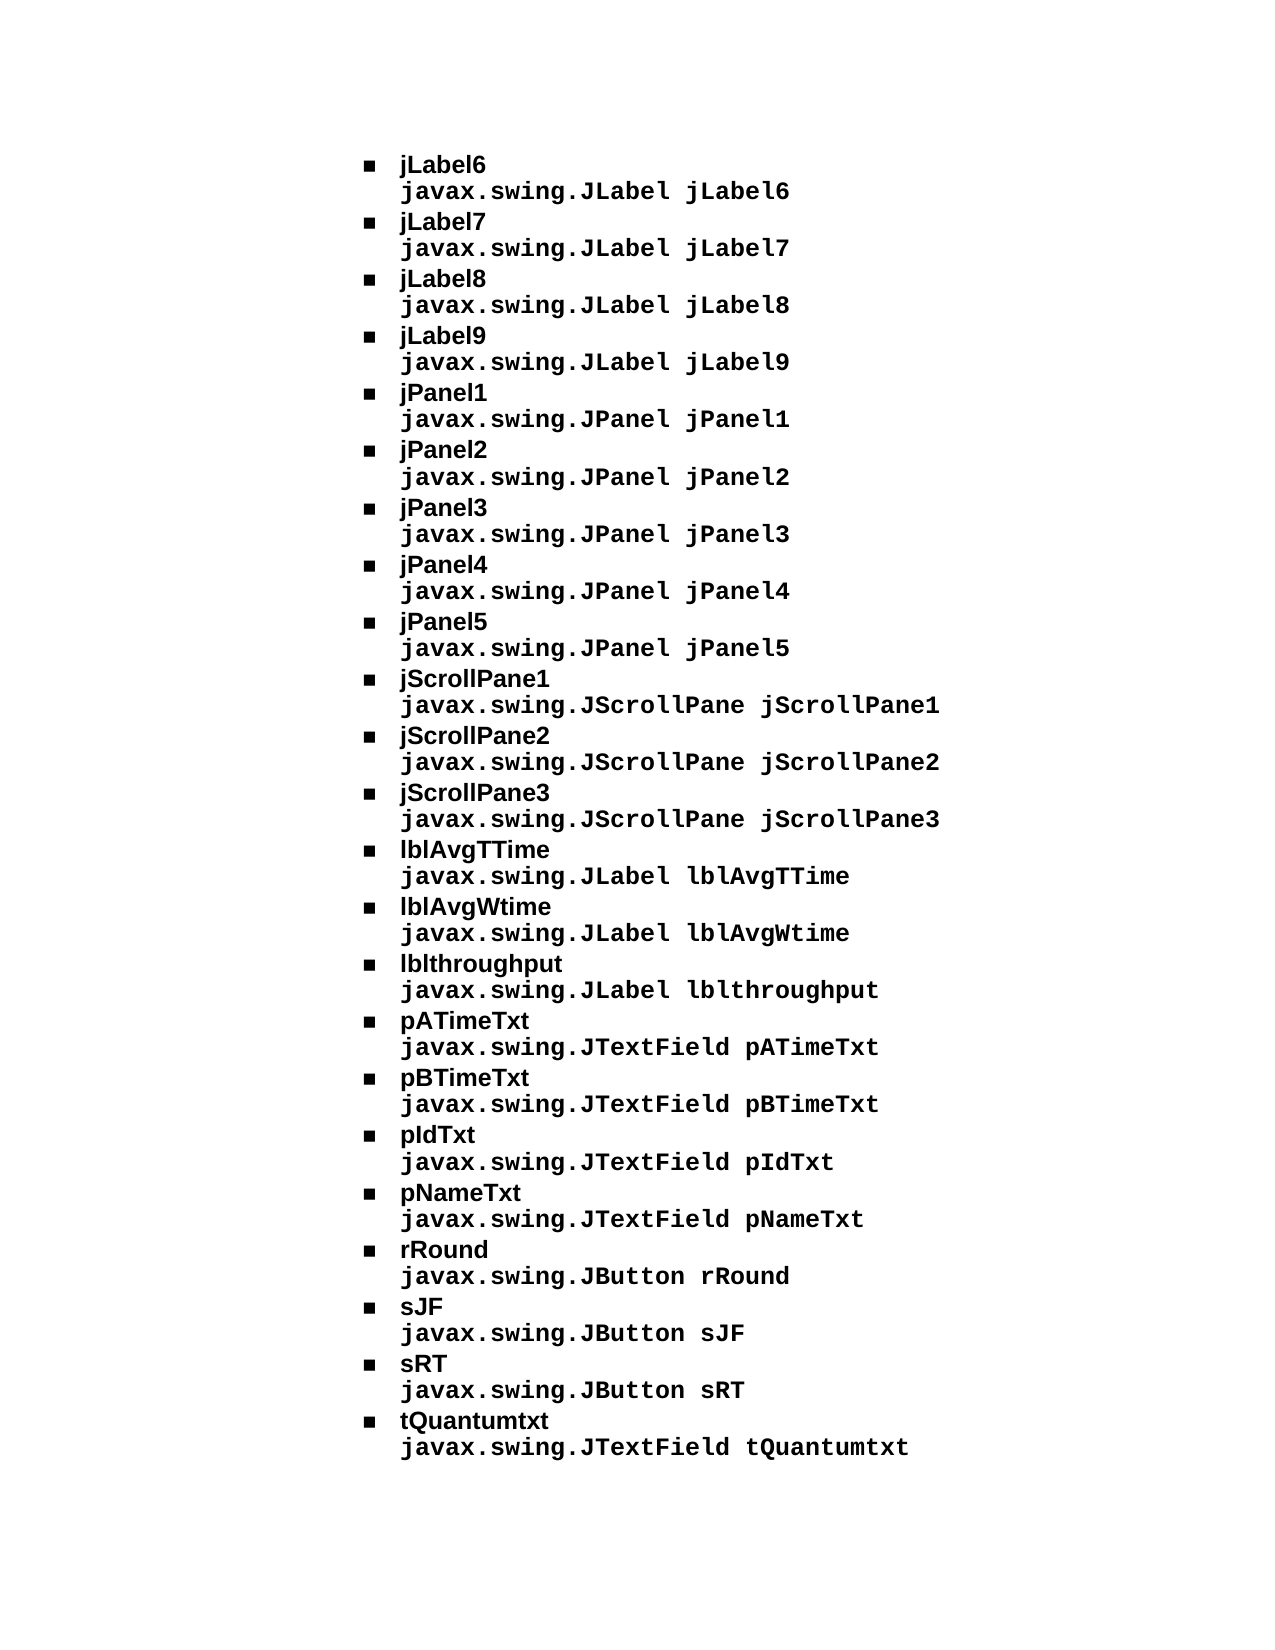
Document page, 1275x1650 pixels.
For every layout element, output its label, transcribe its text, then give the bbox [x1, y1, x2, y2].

subtitle jLabel9 javax.swing.JLabel jLabel9 [362, 321, 1125, 378]
subtitle pBTimeTxt javax.swing.JTextField pBTimeTxt [362, 1063, 1125, 1120]
subtitle jPanel2 javax.swing.JPanel jPanel2 [362, 435, 1125, 492]
subtitle jScrollPane1 javax.swing.JScrollPane jScrollPane1 [362, 664, 1125, 721]
subtitle jLabel6 javax.swing.JLabel jLabel6 [362, 150, 1125, 207]
subtitle jScrollPane2 javax.swing.JScrollPane jScrollPane2 [362, 721, 1125, 778]
subtitle rRound javax.swing.JButton rRound [362, 1234, 1125, 1292]
subtitle pATimeTxt javax.swing.JTextField pATimeTxt [362, 1006, 1125, 1063]
subtitle jScrollPane3 javax.swing.JScrollPane jScrollPane3 [362, 778, 1125, 835]
subtitle jLabel7 javax.swing.JLabel jLabel7 [362, 207, 1125, 264]
subtitle tQuantumtxt javax.swing.JTextField tQuantumtxt [362, 1406, 1125, 1463]
subtitle jPanel1 javax.swing.JPanel jPanel1 [362, 378, 1125, 435]
subtitle pIdTxt javax.swing.JTextField pIdTxt [362, 1120, 1125, 1177]
subtitle jPanel3 javax.swing.JPanel jPanel3 [362, 492, 1125, 549]
subtitle lblthroughput javax.swing.JLabel lblthroughput [362, 949, 1125, 1006]
subtitle jPanel5 javax.swing.JPanel jPanel5 [362, 607, 1125, 664]
subtitle sRT javax.swing.JButton sRT [362, 1349, 1125, 1406]
subtitle lblAvgTTime javax.swing.JLabel lblAvgTTime [362, 835, 1125, 892]
subtitle pNameTxt javax.swing.JTextField pNameTxt [362, 1177, 1125, 1234]
subtitle jPanel4 javax.swing.JPanel jPanel4 [362, 549, 1125, 607]
subtitle lblAvgWtime javax.swing.JLabel lblAvgWtime [362, 892, 1125, 949]
subtitle sJF javax.swing.JButton sJF [362, 1292, 1125, 1349]
subtitle jLabel8 javax.swing.JLabel jLabel8 [362, 264, 1125, 321]
